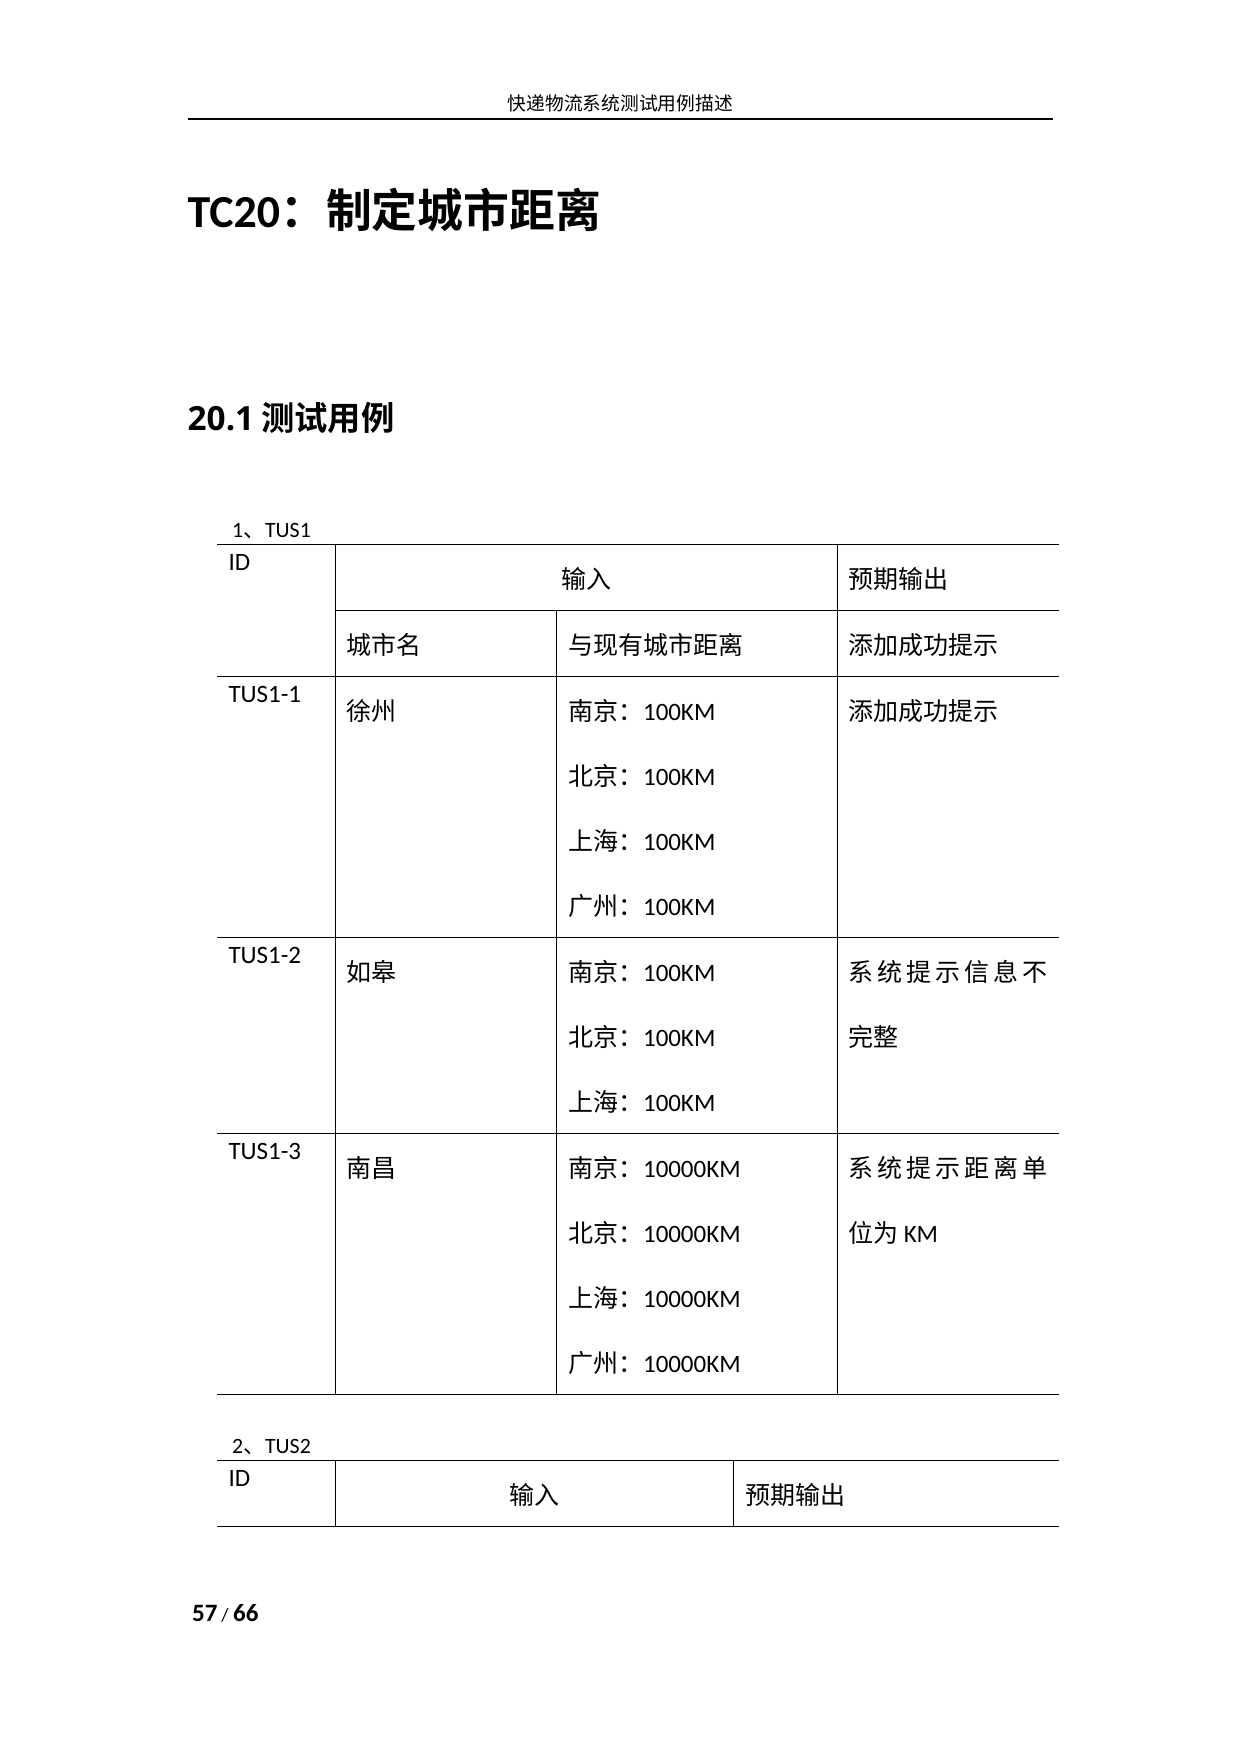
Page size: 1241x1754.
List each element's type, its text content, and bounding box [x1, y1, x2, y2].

table_header 输入 [336, 545, 837, 610]
subtitle 20.1测试用例 [187, 384, 1053, 449]
table_header 预期输出 [734, 1461, 1059, 1526]
table_cell TUS1-2 [217, 938, 335, 1133]
table_cell 徐州 [336, 677, 556, 937]
table_header 预期输出 [838, 545, 1059, 610]
table_cell 与现有城市距离 [557, 611, 837, 676]
text 2、TUS2 [232, 1428, 1053, 1460]
table_cell 添加成功提示 [838, 677, 1059, 937]
table_header ID [217, 545, 335, 676]
table_header ID [217, 1461, 335, 1526]
table_cell 南京：100KM 北京：100KM 上海：100KM [557, 938, 837, 1133]
table_cell TUS1-1 [217, 677, 335, 937]
table_cell TUS1-3 [217, 1134, 335, 1394]
table_cell 添加成功提示 [838, 611, 1059, 676]
table_cell 南京：100KM 北京：100KM 上海：100KM 广州：100KM [557, 677, 837, 937]
table_cell 南昌 [336, 1134, 556, 1394]
table_header 输入 [336, 1461, 733, 1526]
text 1、TUS1 [232, 511, 1053, 544]
table_cell 南京：10000KM 北京：10000KM 上海：10000KM 广州：10000KM [557, 1134, 837, 1394]
table_cell 如皋 [336, 938, 556, 1133]
table_cell 系统提示信息不完整 [838, 938, 1059, 1133]
table_cell 城市名 [336, 611, 556, 676]
subtitle TC20：制定城市距离 [187, 158, 1053, 256]
table_cell 系统提示距离单位为KM [838, 1134, 1059, 1394]
